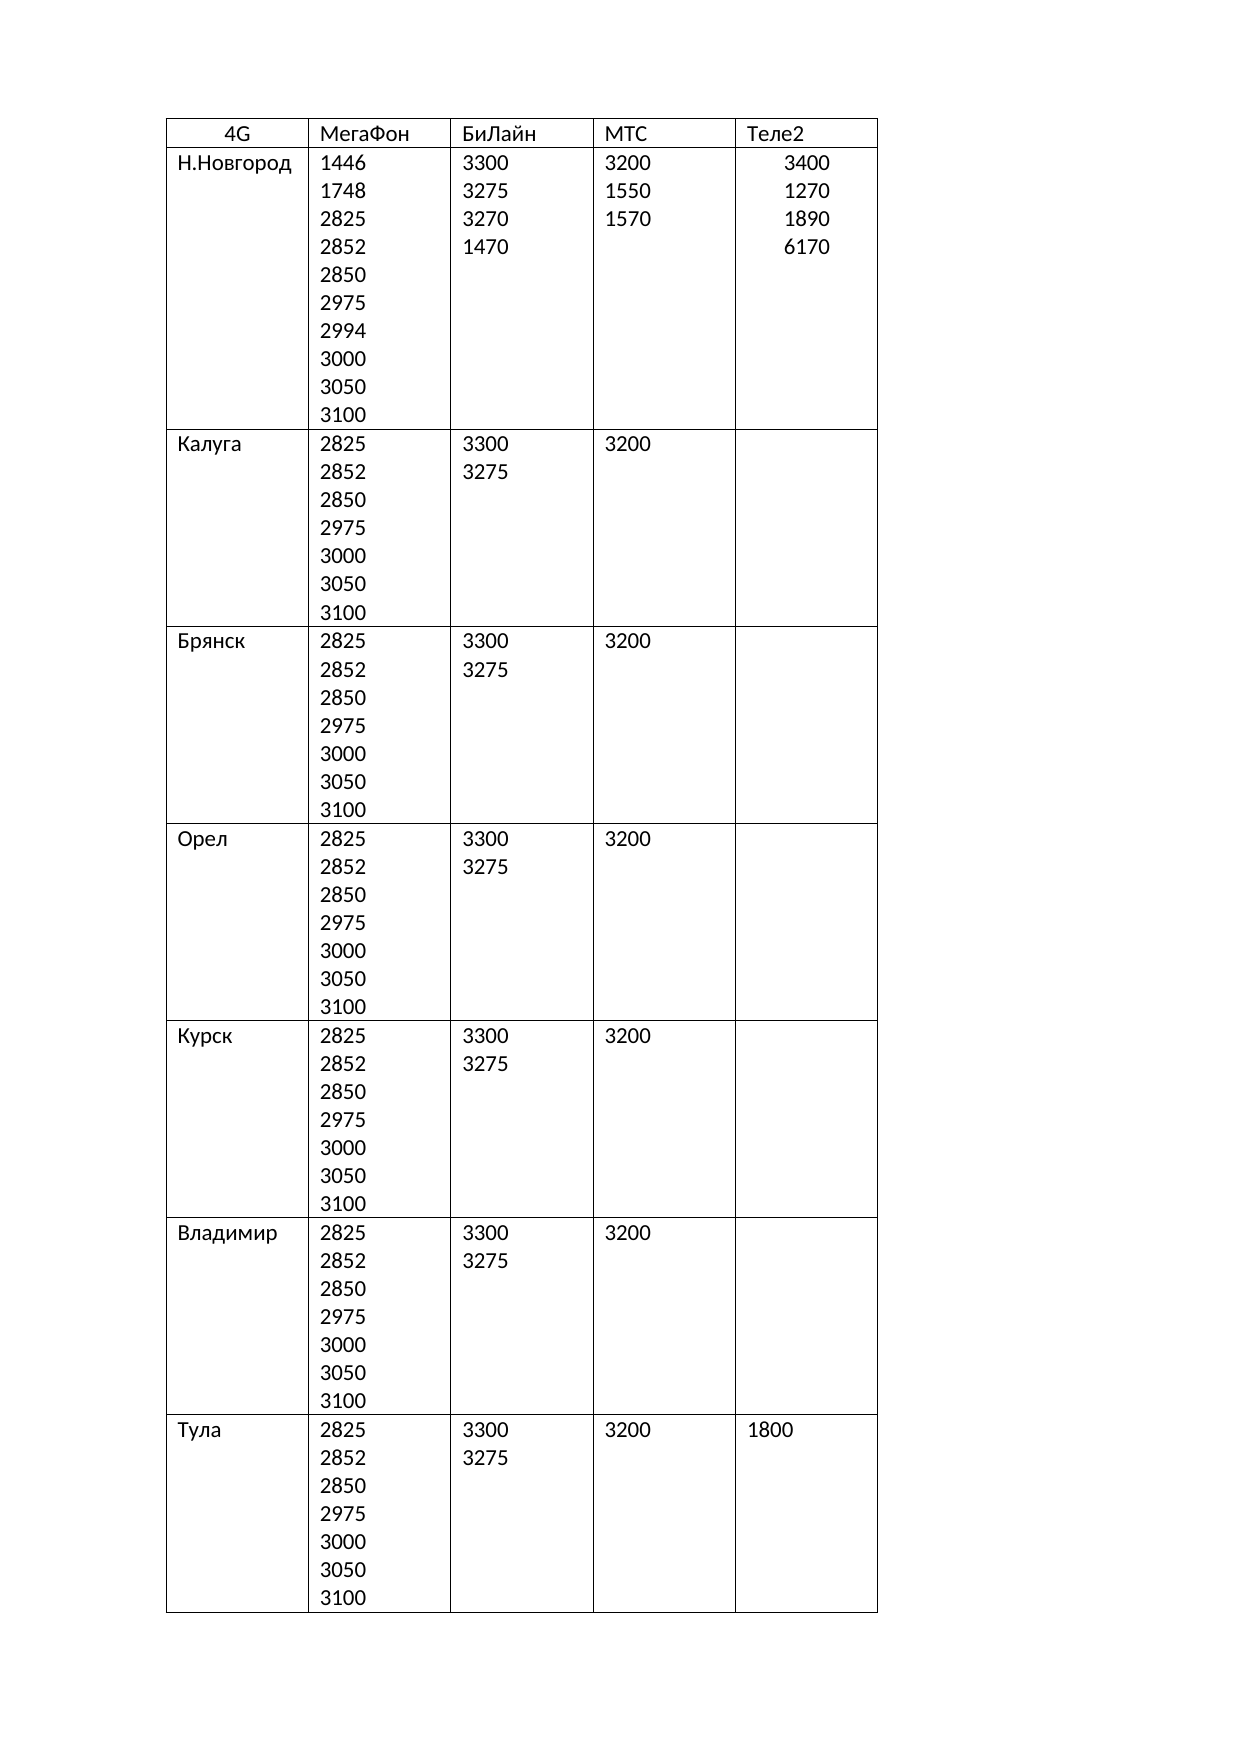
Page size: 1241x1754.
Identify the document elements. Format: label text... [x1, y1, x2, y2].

table_cell Орел [167, 824, 308, 1020]
table_cell 3300 3275 [451, 824, 593, 1020]
table_cell [736, 1218, 877, 1414]
table_cell 2825 2852 2850 2975 3000 3050 3100 [309, 627, 450, 823]
table_cell 3200 [594, 824, 735, 1020]
table_cell Тула [167, 1415, 308, 1612]
table_cell Брянск [167, 627, 308, 823]
table_cell 3300 3275 [451, 430, 593, 626]
table_cell 2825 2852 2850 2975 3000 3050 3100 [309, 1021, 450, 1217]
table_cell 1446 1748 2825 2852 2850 2975 2994 3000 3050 3100 [309, 148, 450, 428]
table_cell Курск [167, 1021, 308, 1217]
table_cell 3200 [594, 1218, 735, 1414]
table_header 4G [167, 119, 308, 147]
table_header БиЛайн [451, 119, 593, 147]
table_header МТС [594, 119, 735, 147]
table_cell 1800 [736, 1415, 877, 1612]
table_cell 3200 [594, 1415, 735, 1612]
table_cell 3300 3275 [451, 1021, 593, 1217]
table_cell 3300 3275 [451, 1415, 593, 1612]
table_cell 2825 2852 2850 2975 3000 3050 3100 [309, 1218, 450, 1414]
table_cell [736, 430, 877, 626]
table_cell 3200 [594, 1021, 735, 1217]
table_header Теле2 [736, 119, 877, 147]
table_cell 3300 3275 3270 1470 [451, 148, 593, 428]
table_header МегаФон [309, 119, 450, 147]
table_cell 2825 2852 2850 2975 3000 3050 3100 [309, 824, 450, 1020]
table_cell [736, 824, 877, 1020]
table_cell 3300 3275 [451, 627, 593, 823]
table_cell Калуга [167, 430, 308, 626]
table_cell 3200 [594, 627, 735, 823]
table_cell Н.Новгород [167, 148, 308, 428]
table_cell [736, 1021, 877, 1217]
table_cell 3300 3275 [451, 1218, 593, 1414]
table_cell 3200 [594, 430, 735, 626]
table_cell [309, 1415, 450, 1612]
table_cell 3400 1270 1890 6170 [736, 148, 877, 428]
table_cell Владимир [167, 1218, 308, 1414]
table_cell [736, 627, 877, 823]
table_cell 2825 2852 2850 2975 3000 3050 3100 [309, 430, 450, 626]
table_cell 3200 1550 1570 [594, 148, 735, 428]
